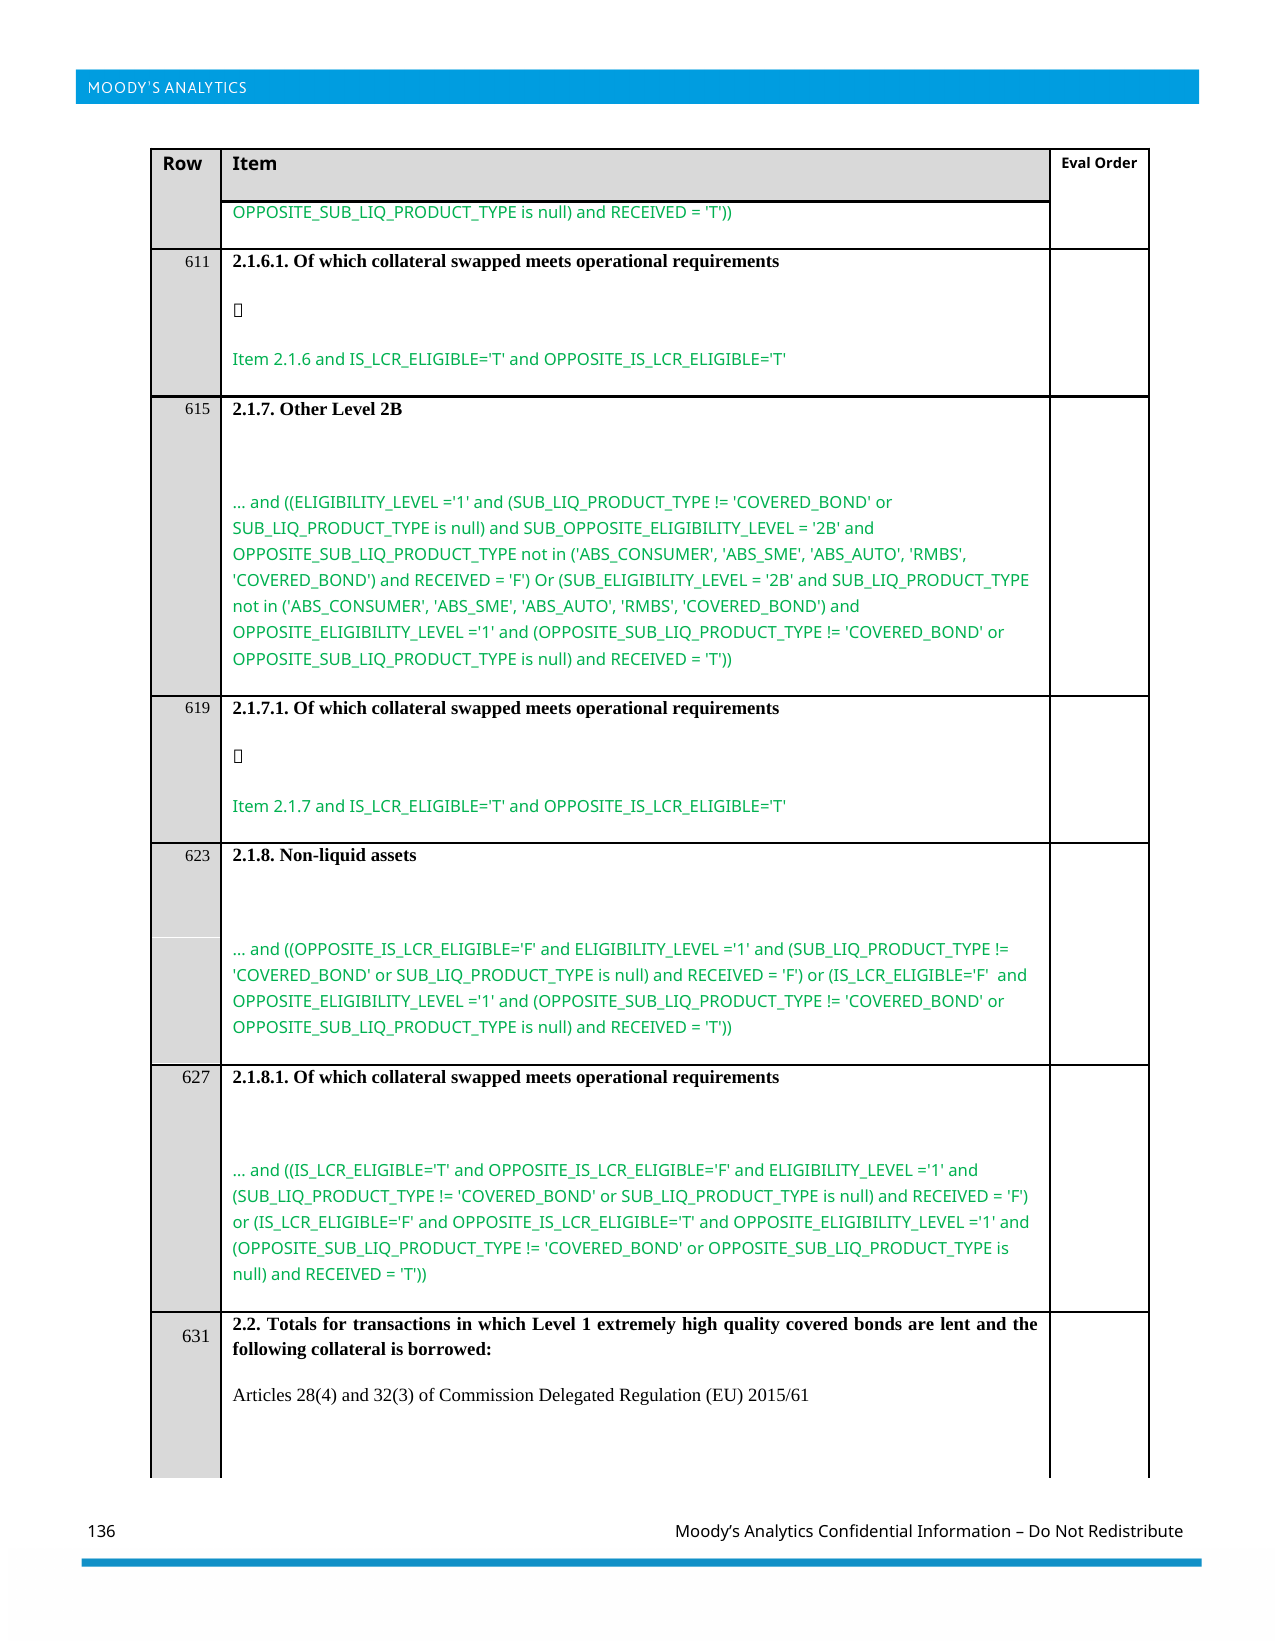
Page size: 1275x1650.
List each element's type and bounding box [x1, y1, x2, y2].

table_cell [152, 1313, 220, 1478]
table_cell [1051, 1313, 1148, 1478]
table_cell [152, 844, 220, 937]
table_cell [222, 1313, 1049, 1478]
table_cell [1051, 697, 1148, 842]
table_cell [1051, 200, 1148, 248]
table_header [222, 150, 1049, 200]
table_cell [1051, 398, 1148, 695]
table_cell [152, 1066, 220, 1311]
picture [7, 1548, 1275, 1641]
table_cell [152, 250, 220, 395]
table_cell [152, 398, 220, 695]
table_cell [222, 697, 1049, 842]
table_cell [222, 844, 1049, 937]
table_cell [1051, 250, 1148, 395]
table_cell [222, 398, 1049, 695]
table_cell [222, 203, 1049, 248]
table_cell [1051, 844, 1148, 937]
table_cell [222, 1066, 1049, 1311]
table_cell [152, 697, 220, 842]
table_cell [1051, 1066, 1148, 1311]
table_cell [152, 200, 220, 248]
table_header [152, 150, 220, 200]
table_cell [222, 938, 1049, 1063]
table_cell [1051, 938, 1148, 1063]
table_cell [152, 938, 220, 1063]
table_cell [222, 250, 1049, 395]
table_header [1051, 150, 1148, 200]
